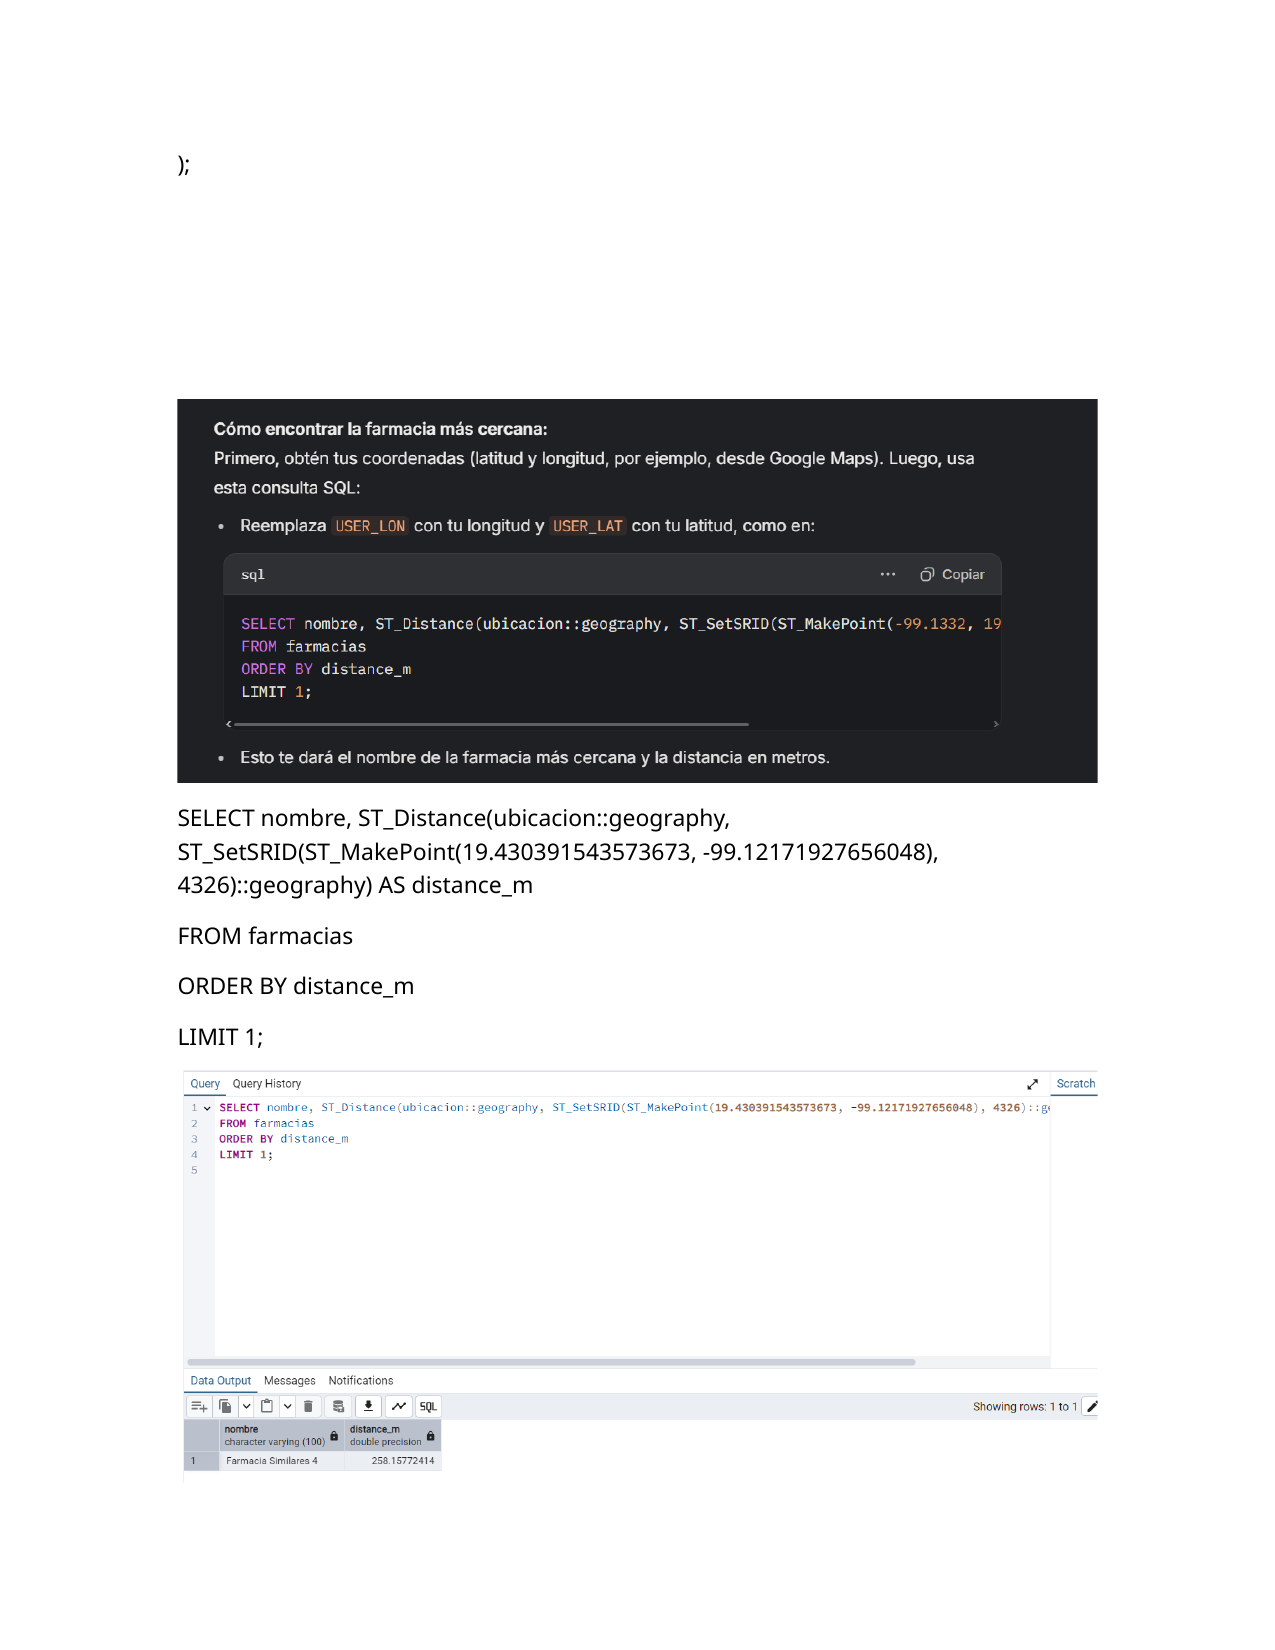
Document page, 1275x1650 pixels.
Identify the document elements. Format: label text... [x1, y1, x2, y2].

picture [177, 399, 1098, 783]
text SELECT nombre, ST_Distance(ubicacion::geography, ST_SetSRID(ST_MakePoint(19.430391543573673, -99.12171927656048), 4326)::geography) AS distance_m [177, 802, 1098, 900]
text ); [177, 148, 1098, 179]
picture [177, 1070, 1098, 1483]
text LIMIT 1; [177, 1020, 1098, 1052]
text FROM farmacias [177, 919, 1098, 951]
text ORDER BY distance_m [177, 970, 1098, 1001]
